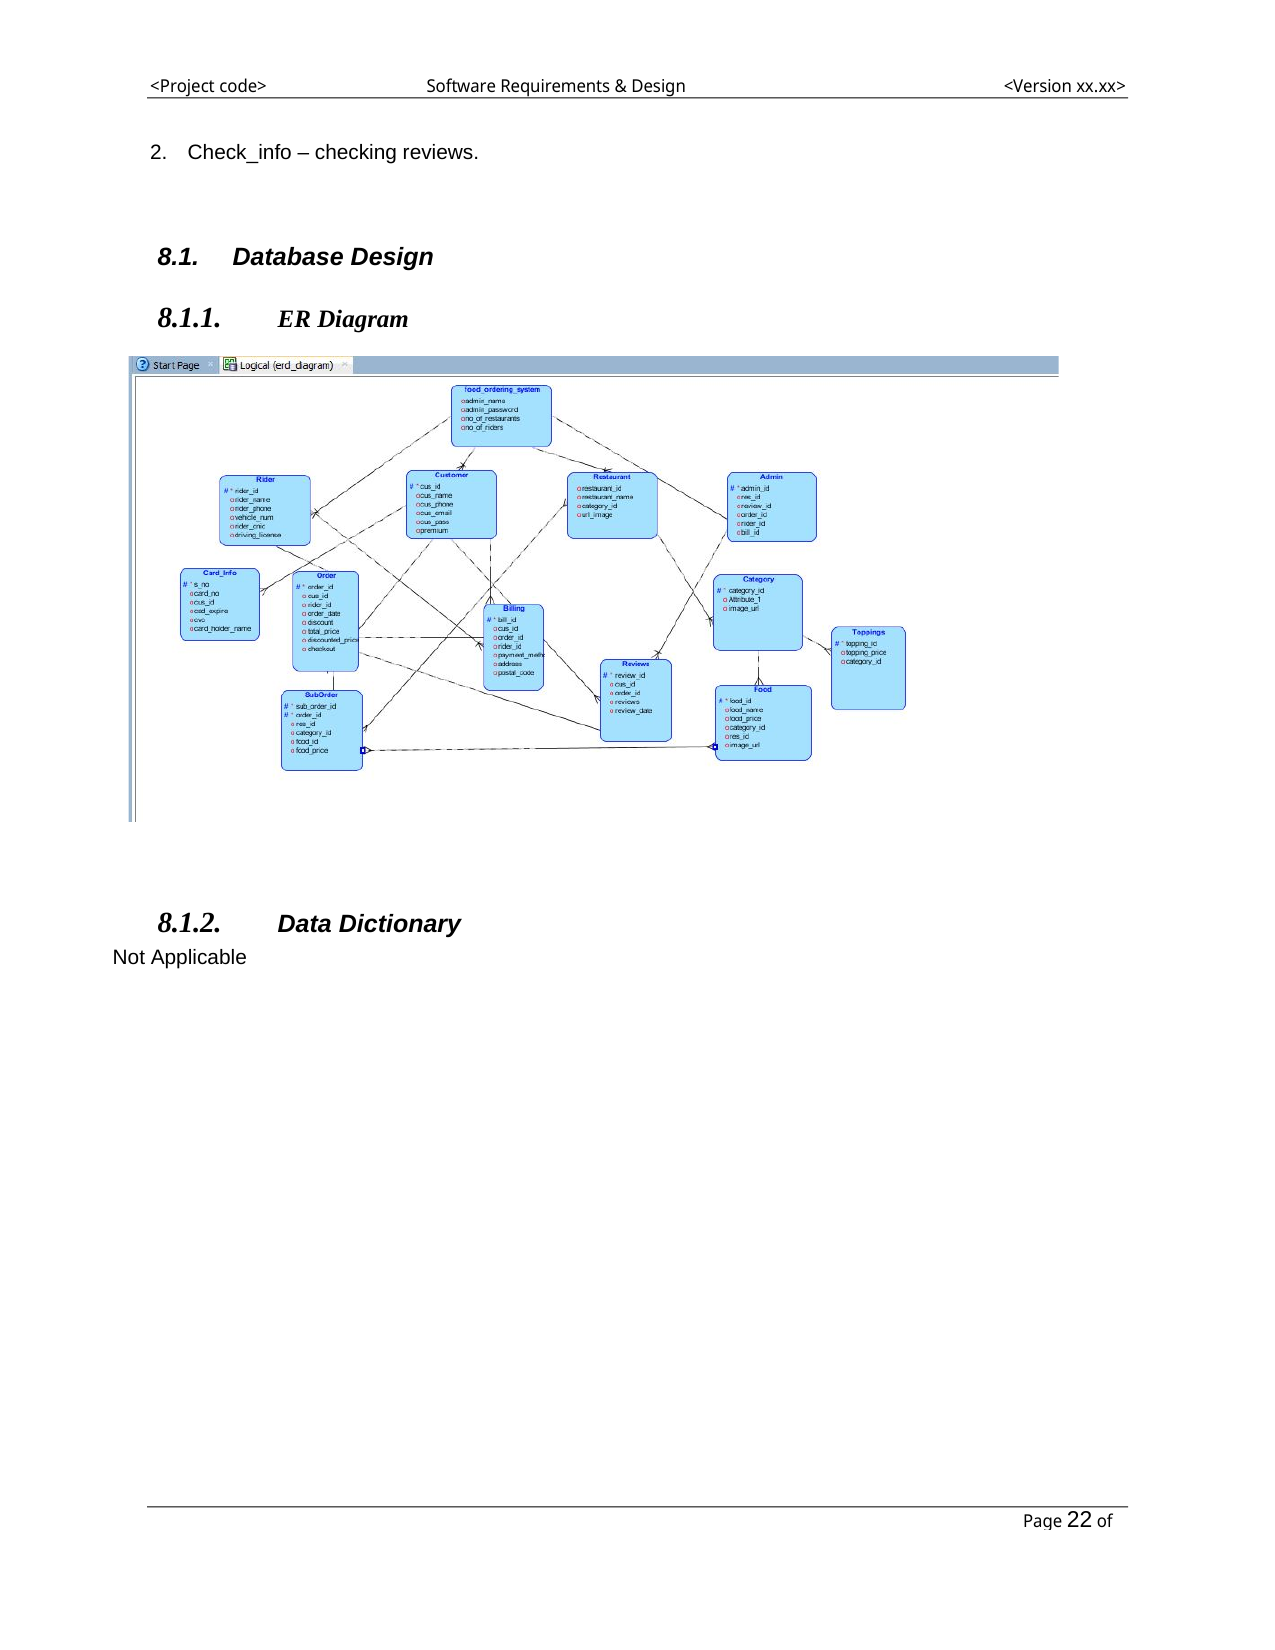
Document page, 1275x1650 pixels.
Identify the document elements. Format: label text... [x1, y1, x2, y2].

picture [128, 356, 1059, 822]
subtitle ER Diagram [157, 300, 1196, 333]
subtitle Data Dictionary [157, 905, 1196, 939]
subtitle Check_info – checking reviews. [150, 139, 1196, 163]
text Not Applicable [112, 944, 1196, 968]
subtitle Database Design [157, 242, 1196, 271]
